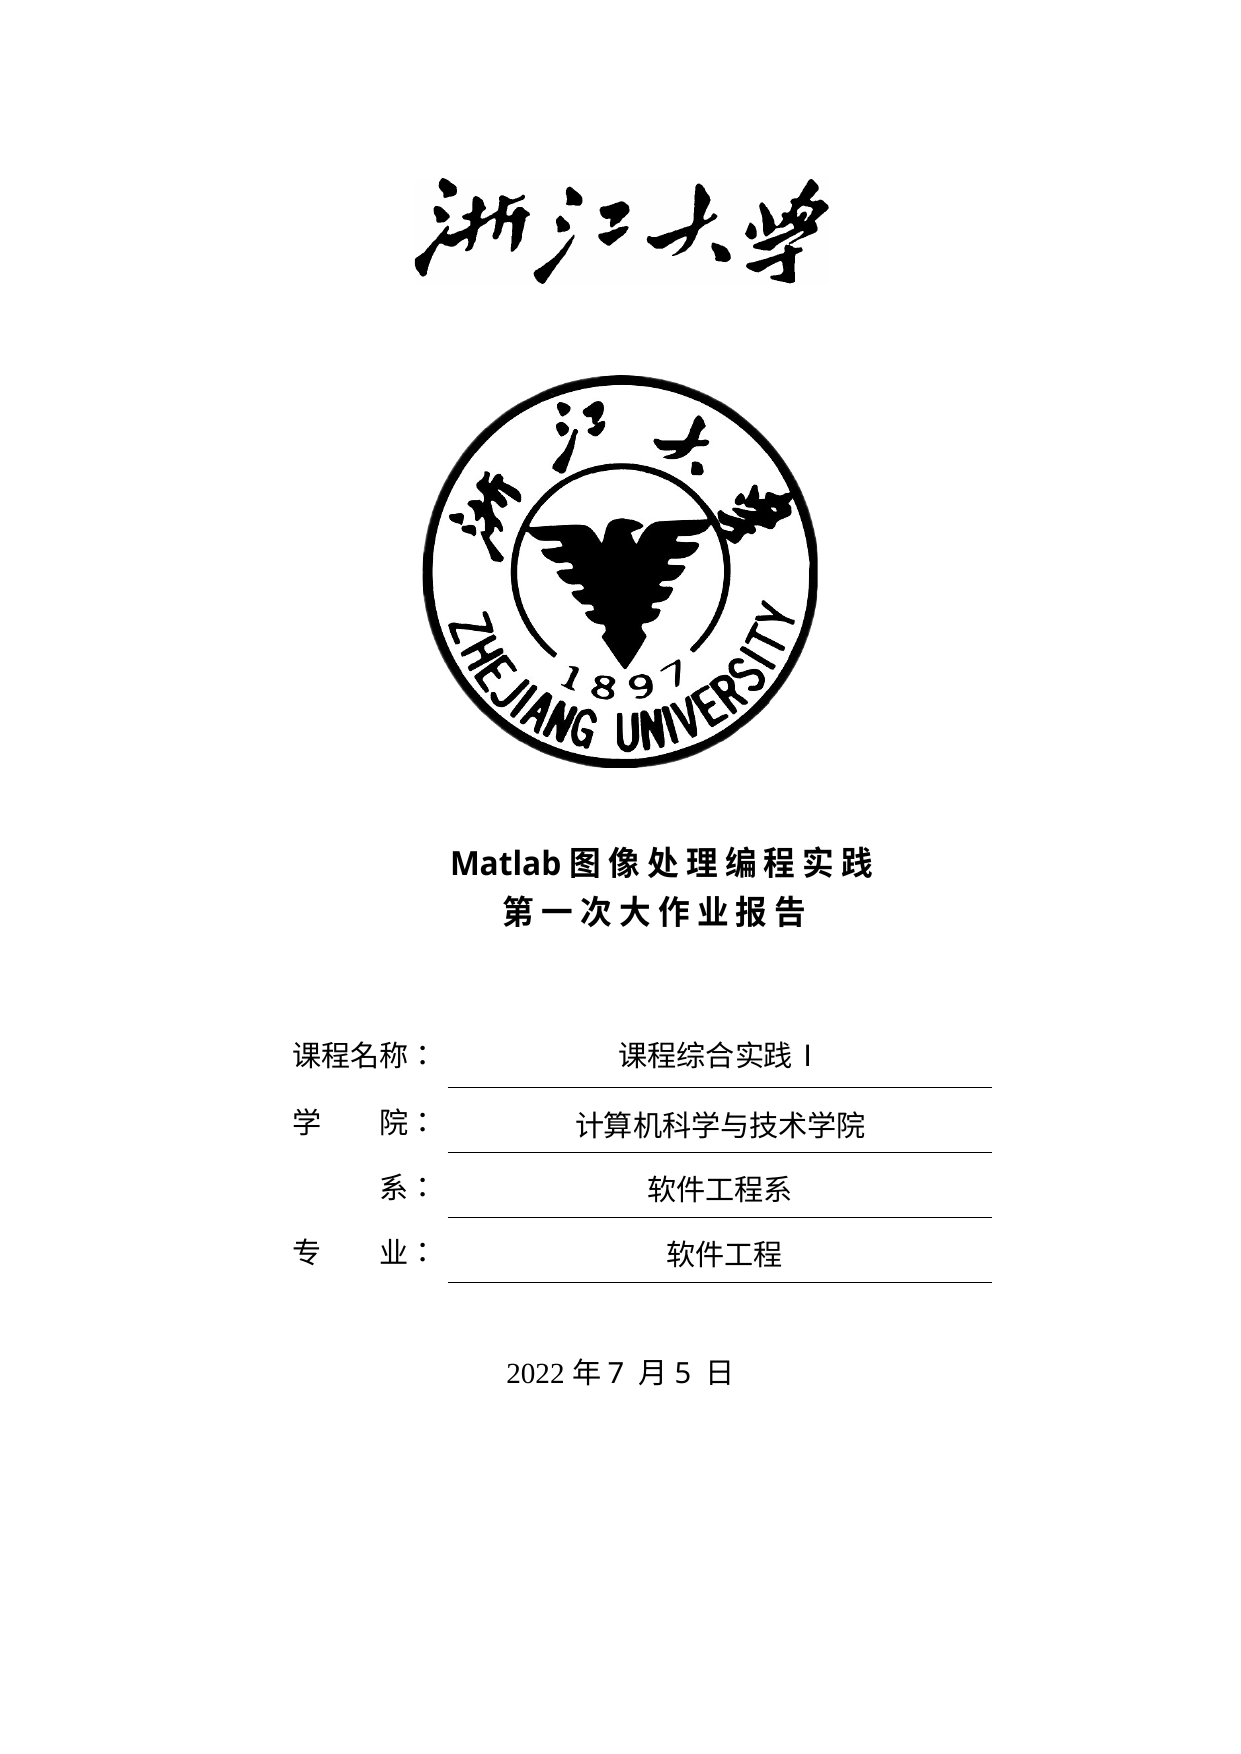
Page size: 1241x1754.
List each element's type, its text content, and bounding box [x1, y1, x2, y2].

table_cell 计算机科学与技术学院 [448, 1088, 992, 1152]
table_header 课程综合实践Ⅰ [448, 1040, 992, 1087]
text Matlab 图 像 处 理 编 程 实 践 [118, 837, 1205, 886]
table_header 课程名称： [270, 1040, 448, 1087]
table_cell 软件工程系 [448, 1153, 992, 1217]
picture [422, 375, 818, 768]
picture [414, 178, 829, 284]
table_cell 学 院： [270, 1087, 448, 1152]
table_cell 软件工程 [448, 1218, 992, 1282]
text 第 一 次 大 作 业 报 告 [104, 886, 1205, 934]
table_cell 系： [270, 1152, 448, 1217]
table_cell 专 业： [270, 1217, 448, 1282]
text 2022 年 7 月 5 日 [113, 1349, 1127, 1392]
